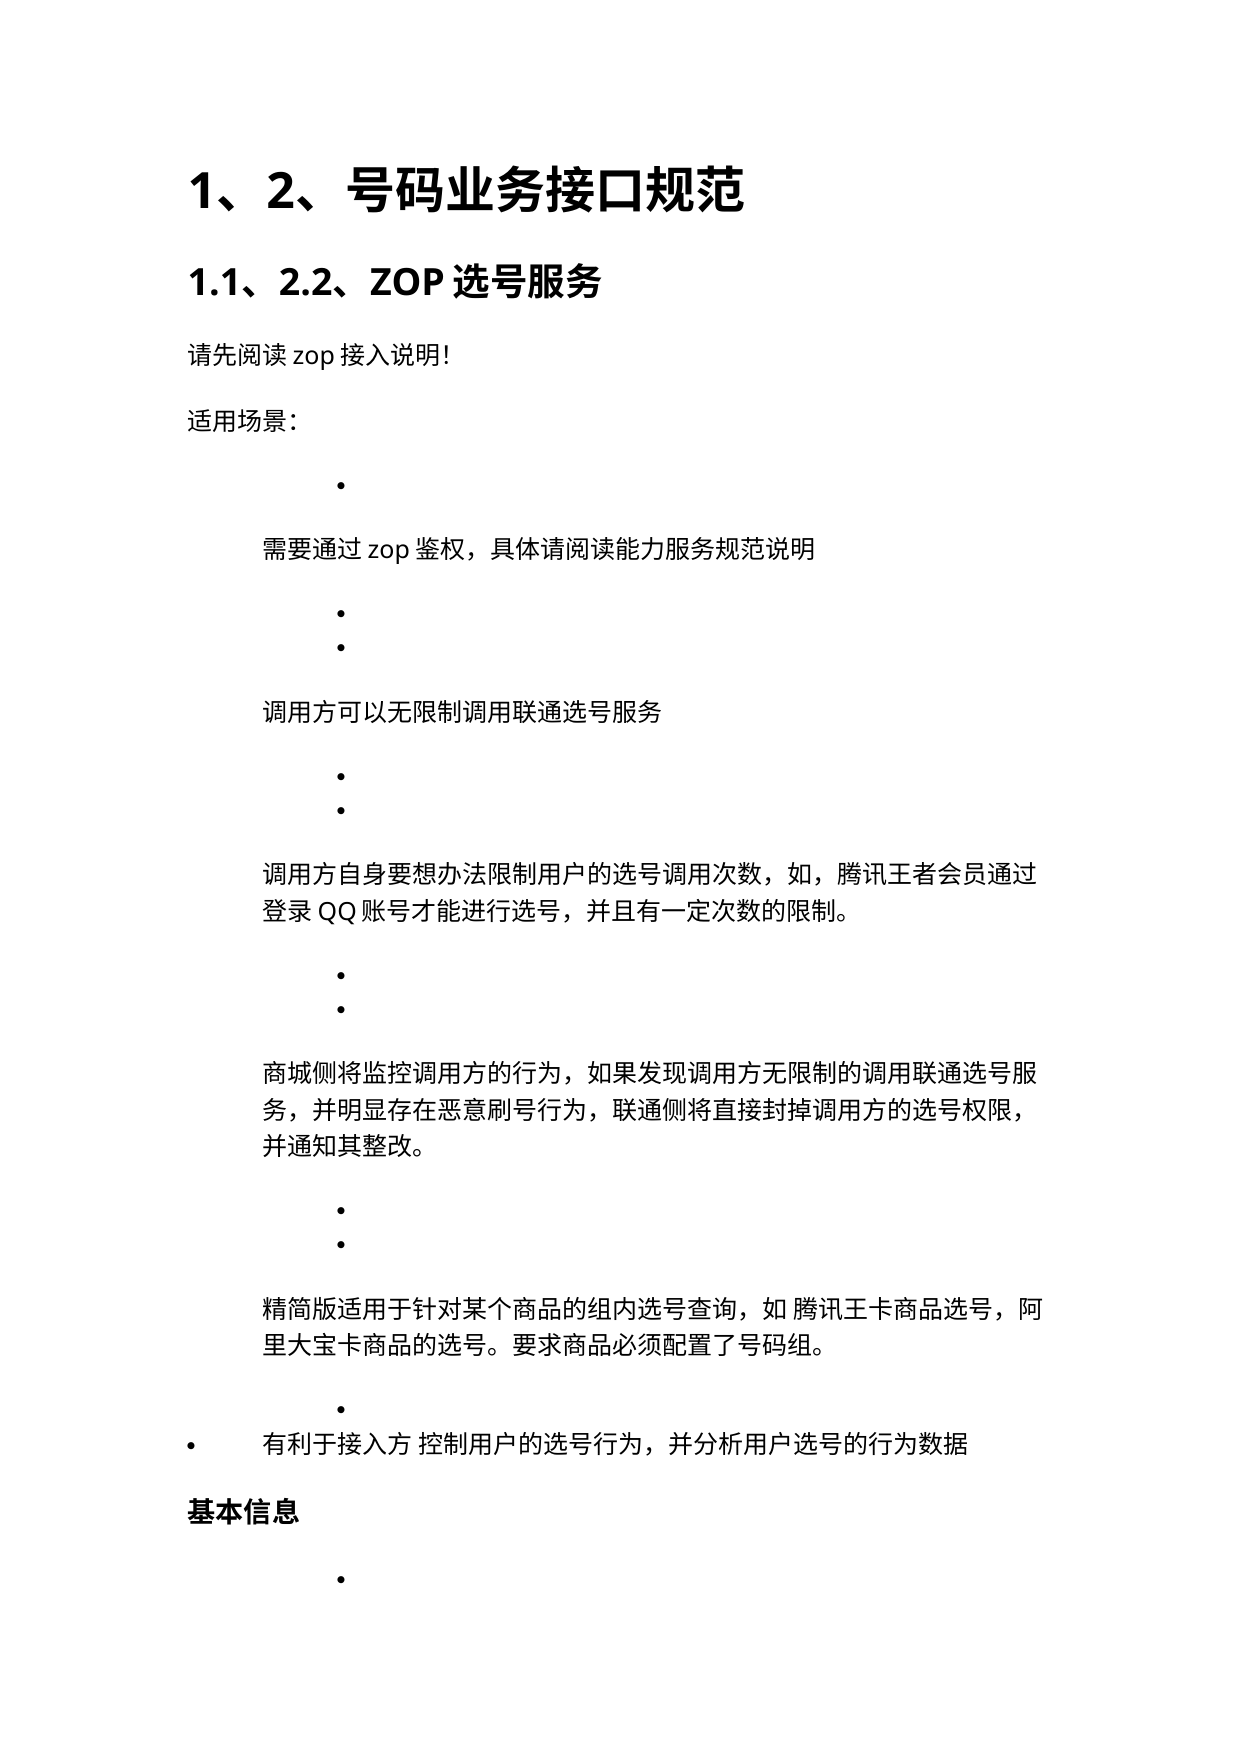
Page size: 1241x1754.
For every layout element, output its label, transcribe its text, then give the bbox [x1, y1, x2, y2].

text 需要通过zop鉴权，具体请阅读能力服务规范说明 [262, 529, 1053, 566]
text 商城侧将监控调用方的行为，如果发现调用方无限制的调用联通选号服务，并明显存在恶意刷号行为，联通侧将直接封掉调用方的选号权限，并通知其整改。 [262, 1054, 1053, 1163]
text 精简版适用于针对某个商品的组内选号查询，如 腾讯王卡商品选号，阿里大宝卡商品的选号。要求商品必须配置了号码组。 [262, 1289, 1053, 1362]
subtitle 1、2、号码业务接口规范 [187, 150, 1053, 223]
text 请先阅读zop接入说明！ [187, 336, 1053, 372]
text 调用方可以无限制调用联通选号服务 [262, 692, 1053, 728]
text 适用场景： [187, 401, 1053, 437]
subtitle 1.1、2.2、ZOP选号服务 [187, 252, 1053, 306]
text 调用方自身要想办法限制用户的选号调用次数，如，腾讯王者会员通过登录QQ账号才能进行选号，并且有一定次数的限制。 [262, 855, 1053, 927]
list 有利于接入方 控制用户的选号行为，并分析用户选号的行为数据 [187, 1425, 1053, 1461]
subtitle 基本信息 [187, 1490, 1053, 1531]
